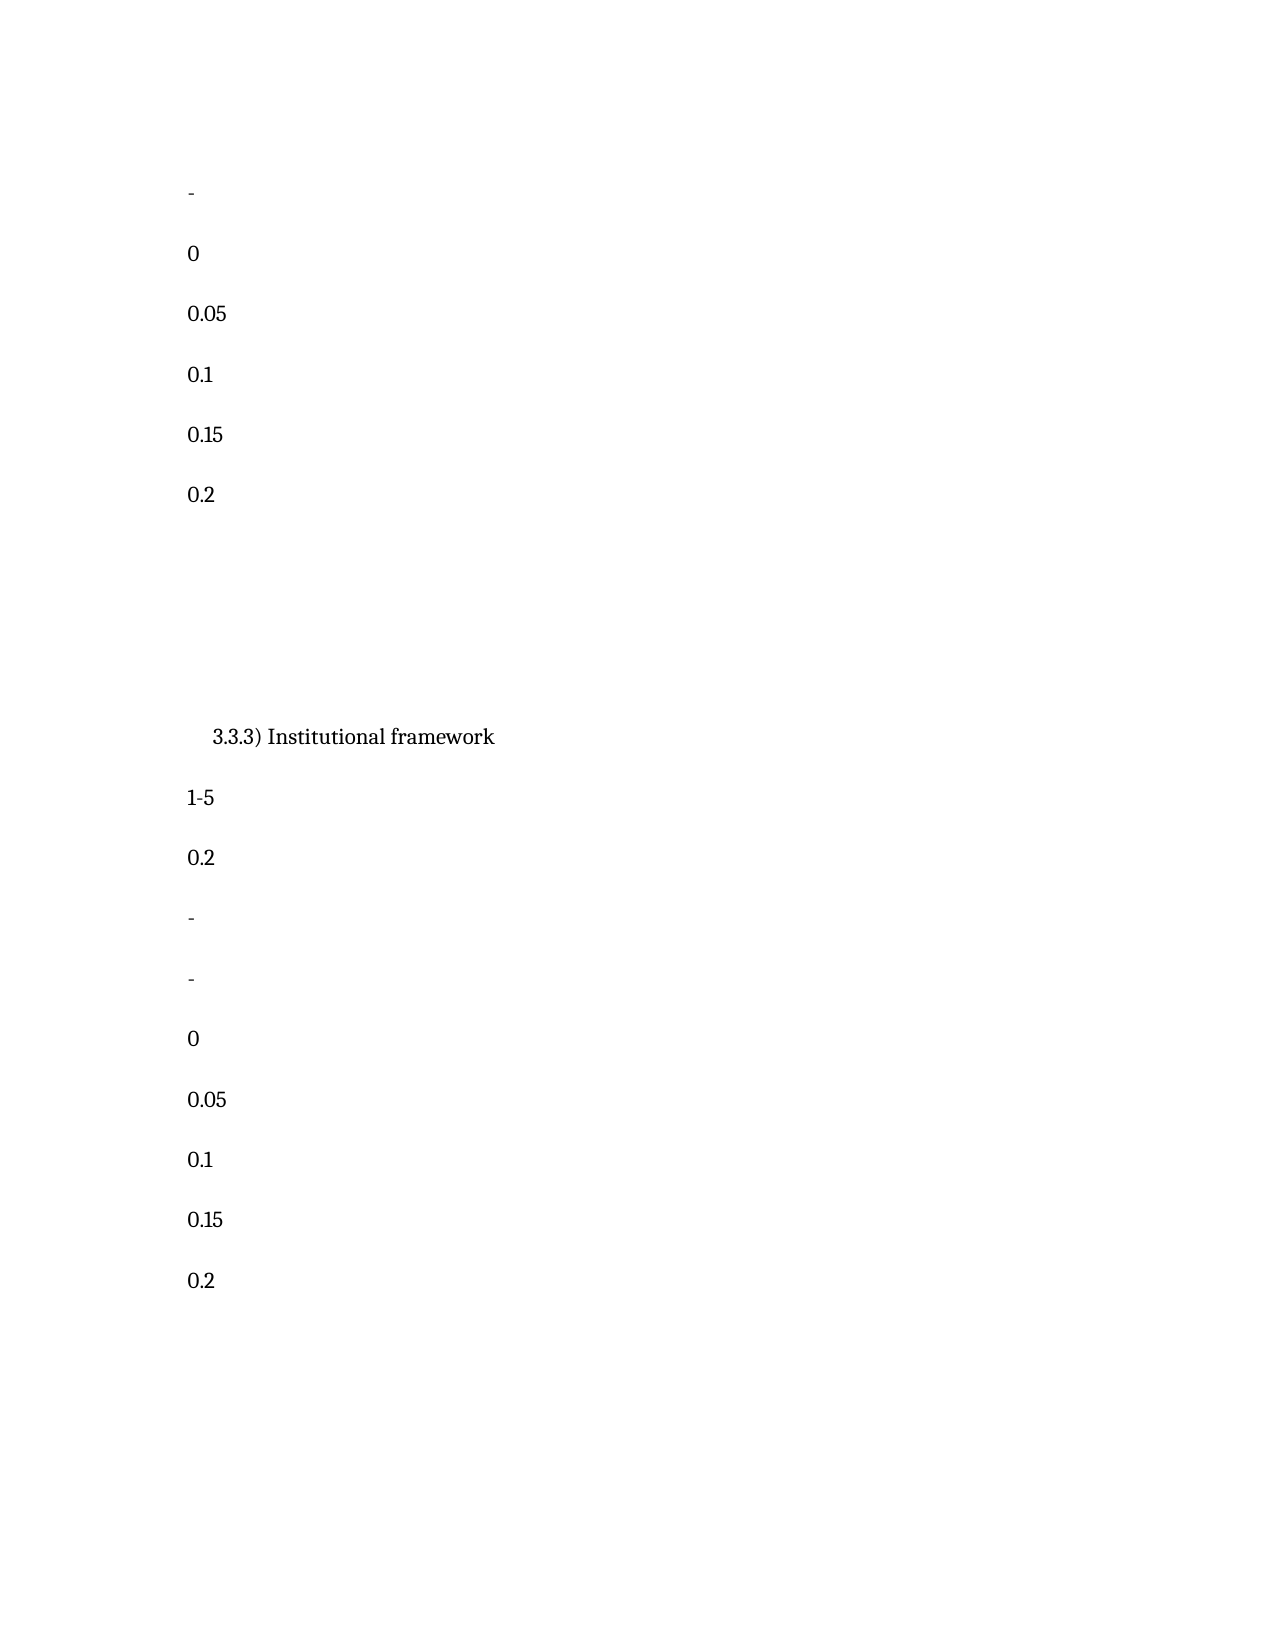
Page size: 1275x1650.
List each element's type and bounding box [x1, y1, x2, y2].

text [187, 150, 1087, 1475]
